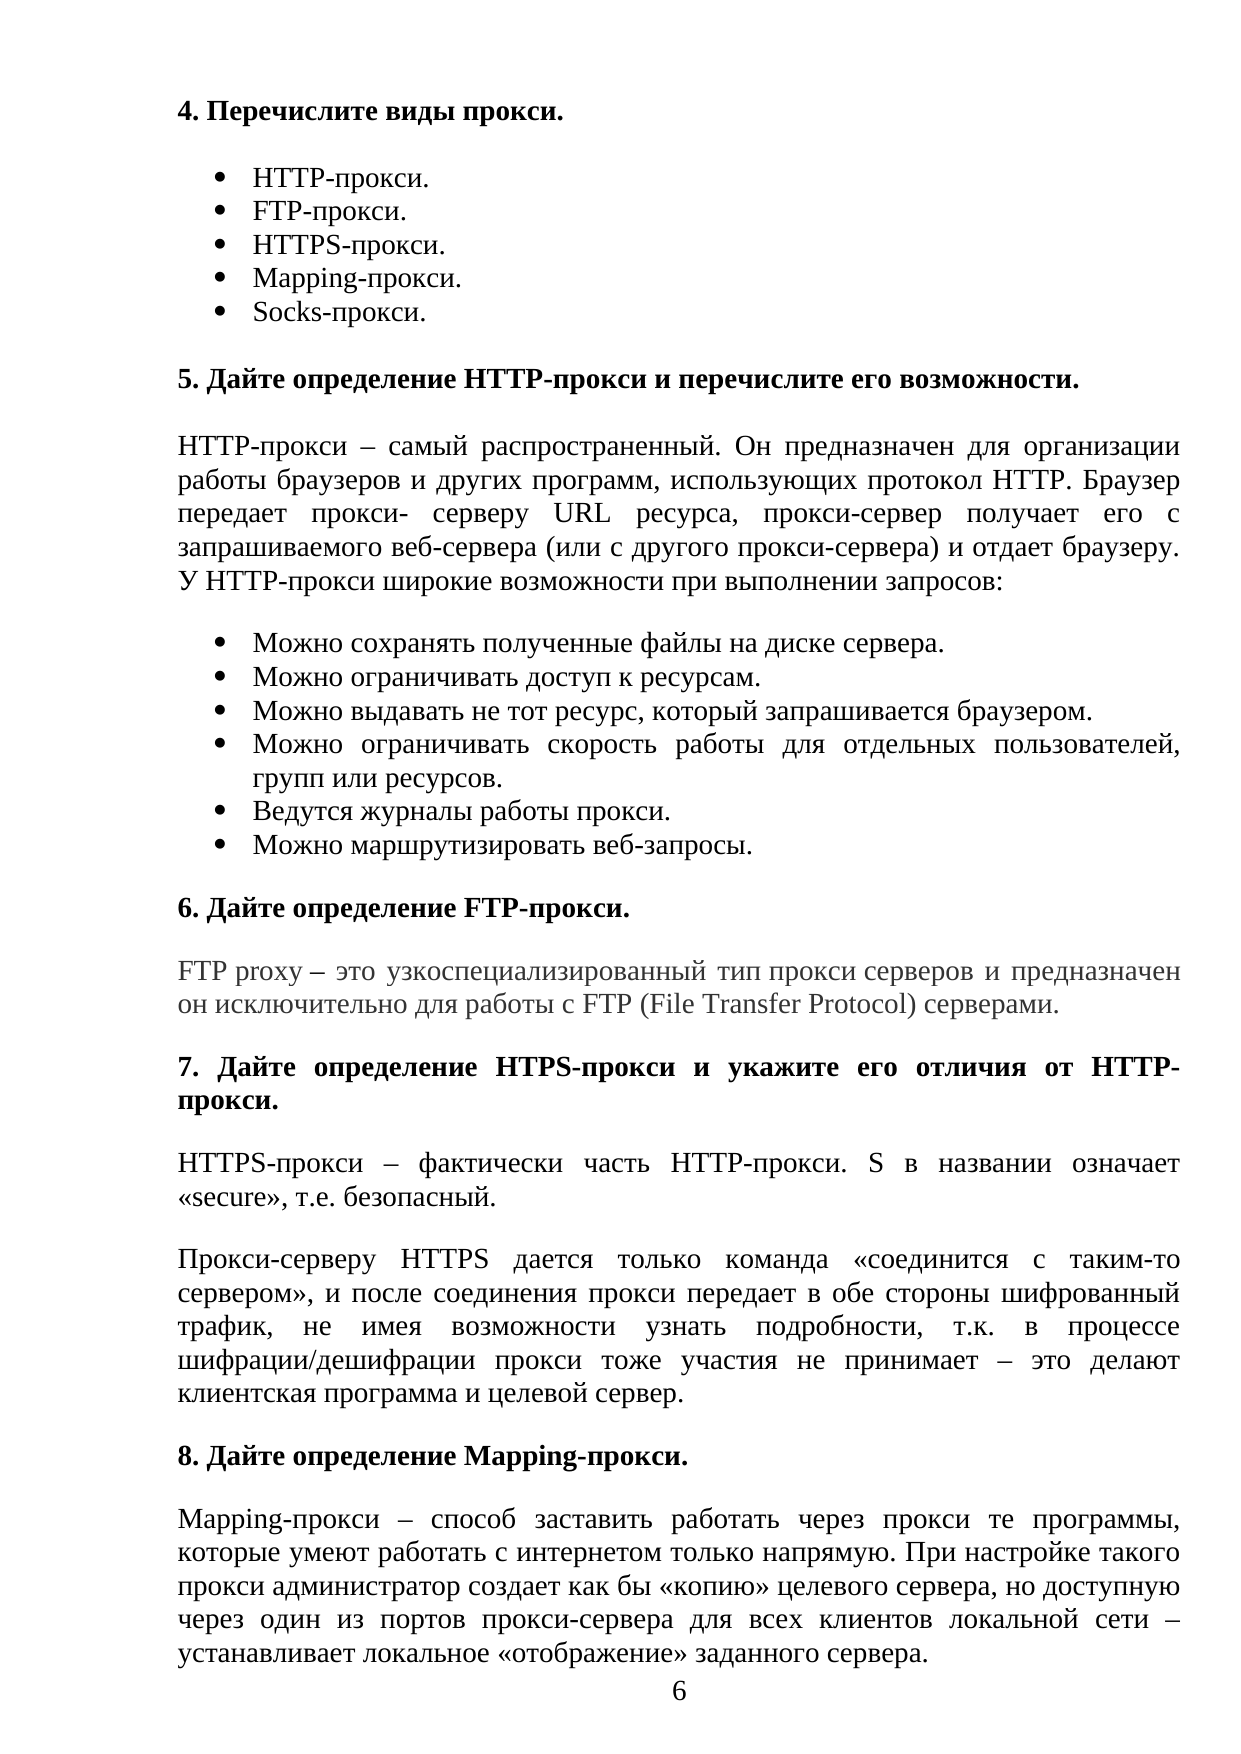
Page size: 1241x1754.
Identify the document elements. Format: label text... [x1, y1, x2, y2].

list Можно выдавать не тот ресурс, который запрашивается браузером. [215, 751, 1181, 785]
list Socks-прокси. [215, 294, 1181, 328]
text 8. Дайте определение Mapping-прокси. [177, 1584, 1181, 1618]
text 7. Дайте определение HTPS-прокси и укажите его отличия от HTTP-прокси. [177, 1195, 1181, 1262]
list Ведутся журналы работы прокси. [215, 910, 1181, 944]
list Можно ограничивать доступ к ресурсам. [215, 688, 1181, 722]
text Прокси-серверу HTTPS дается только команда «соединится с таким-то сервером», и после соединения прокси передает в обе стороны шифрованный трафик, не имея возможности узнать подробности, т.к. в процессе шифрации/дешифрации прокси тоже участия не принимает – это делают клиентская программа и целевой сервер. [177, 1387, 1181, 1555]
list Mapping-прокси. [215, 261, 1181, 294]
text 5. Дайте определение HTTP-прокси и перечислите его возможности. [177, 361, 1181, 395]
text HTTP-прокси – самый распространенный. Он предназначен для организации работы браузеров и других программ, использующих протокол HTTP. Браузер передает прокси- серверу URL ресурса, прокси-сервер получает его с запрашиваемого веб-сервера (или с другого прокси-сервера) и отдает браузеру. У HTTP-прокси широкие возможности при выполнении запросов: [177, 428, 1181, 596]
text HTTPS-прокси – фактически часть HTTP-прокси. S в названии означает «secure», т.е. безопасный. [177, 1291, 1181, 1358]
list FTP-прокси. [215, 193, 1181, 227]
list Можно маршрутизировать веб-запросы. [215, 973, 1181, 1007]
text 4. Перечислите виды прокси. [177, 93, 1181, 126]
list Можно сохранять полученные файлы на диске сервера. [215, 625, 1181, 659]
text 6. Дайте определение FTP-прокси. [177, 1036, 1181, 1069]
list HTTPS-прокси. [215, 227, 1181, 261]
list HTTP-прокси. [215, 160, 1181, 193]
list Можно ограничивать скорость работы для отдельных пользователей, групп или ресурсов. [215, 814, 1181, 881]
text FTP proxy – это узкоспециализированный тип прокси серверов и предназначен он исключительно для работы с FTP (File Transfer Protocol) серверами. [177, 1098, 1181, 1132]
